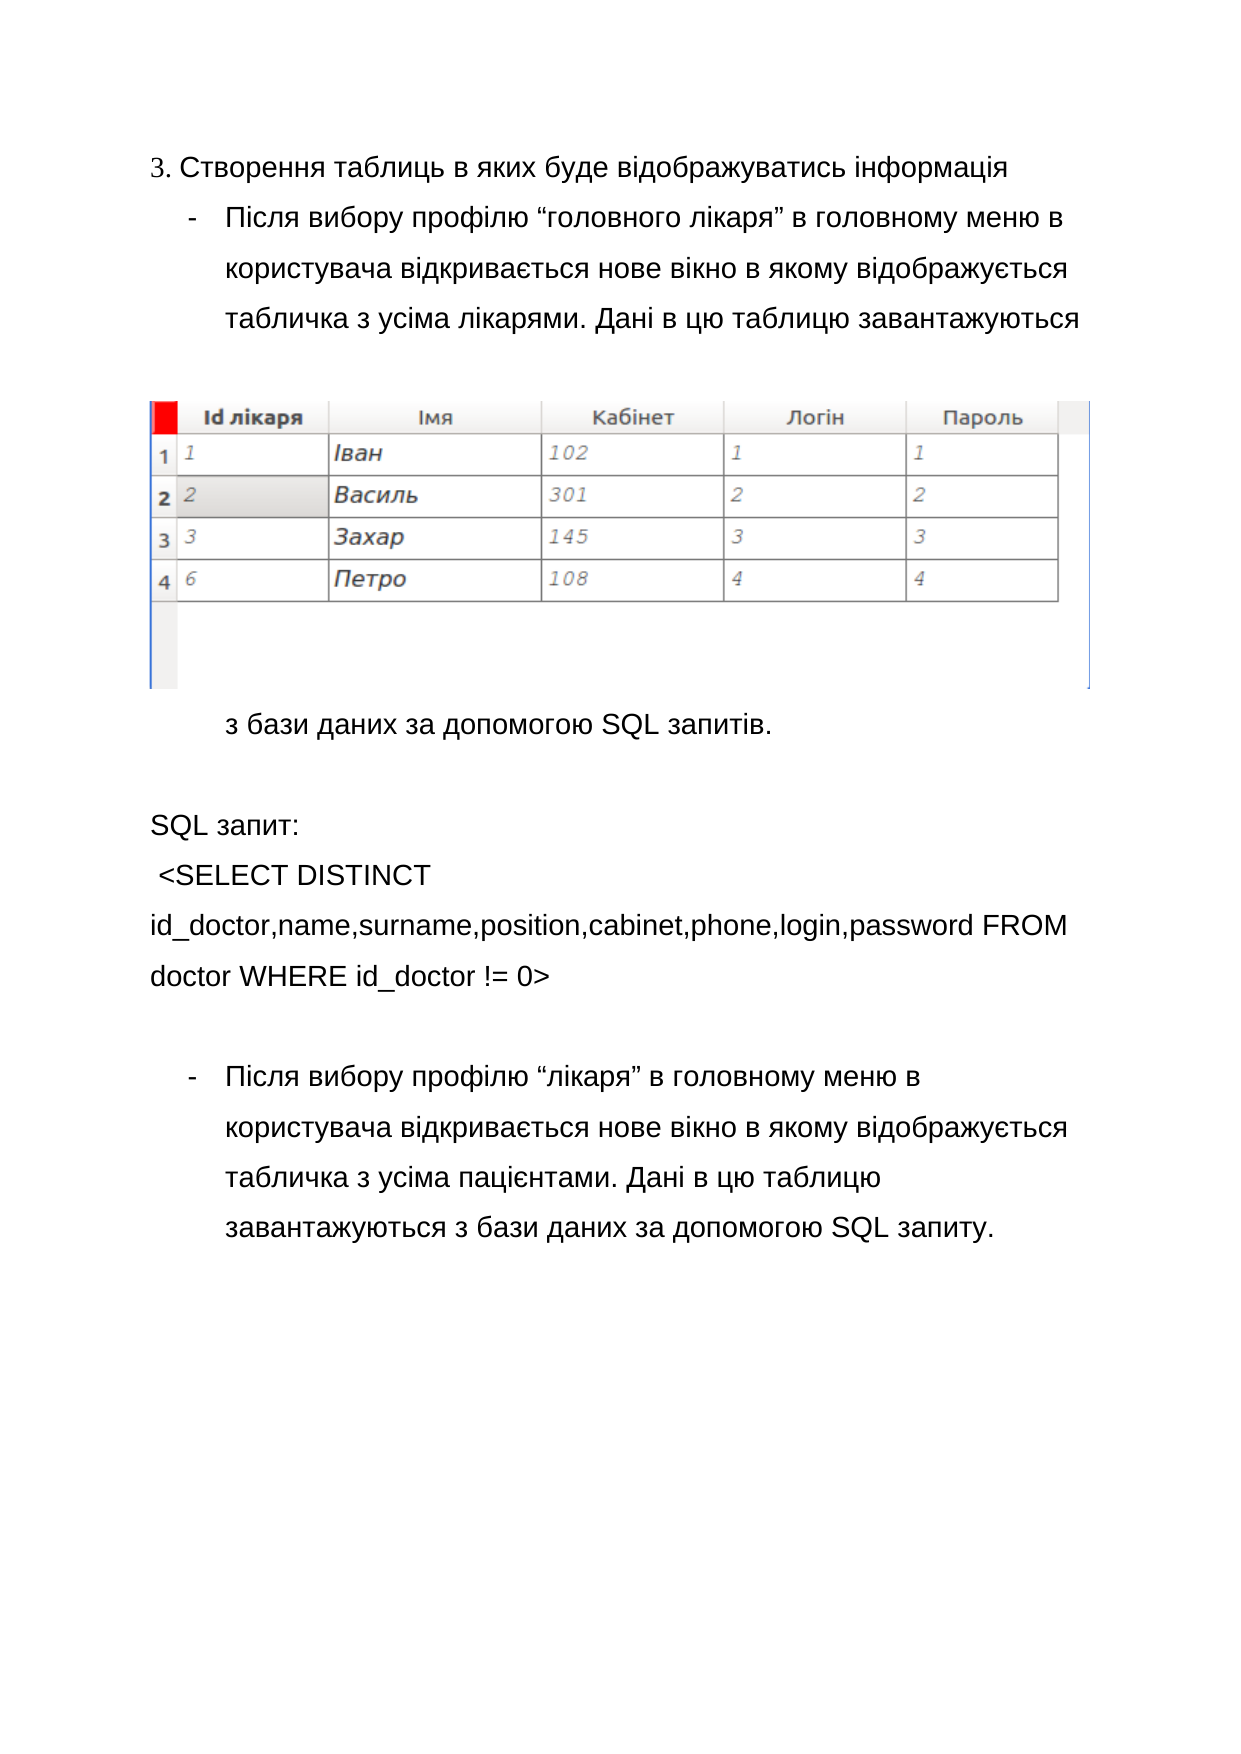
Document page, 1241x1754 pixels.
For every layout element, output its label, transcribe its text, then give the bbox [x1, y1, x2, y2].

text <SELECT DISTINCT id_doctor,name,surname,position,cabinet,phone,login,password FROM doctor WHERE id_doctor != 0> [150, 858, 1090, 992]
text 3. Створення таблиць в яких буде відображуватись інформація [150, 150, 1090, 184]
picture [149, 401, 1090, 689]
list Після вибору профілю “лікаря” в головному меню в користувача відкривається нове вікно в якому відображується табличка з усіма пацієнтами. Дані в цю таблицю завантажуються з бази даних за допомогою SQL запиту. [187, 1059, 1090, 1244]
list Після вибору профілю “головного лікаря” в головному меню в користувача відкривається нове вікно в якому відображується табличка з усіма лікарями. Дані в цю таблицю завантажуються з бази даних за допомогою SQL запитів. [187, 200, 1090, 401]
text SQL запит: [150, 808, 1090, 841]
list Після вибору профілю “головного лікаря” в головному меню в користувача відкривається нове вікно в якому відображується табличка з усіма лікарями. Дані в цю таблицю завантажуються з бази даних за допомогою SQL запитів. [187, 689, 1090, 741]
